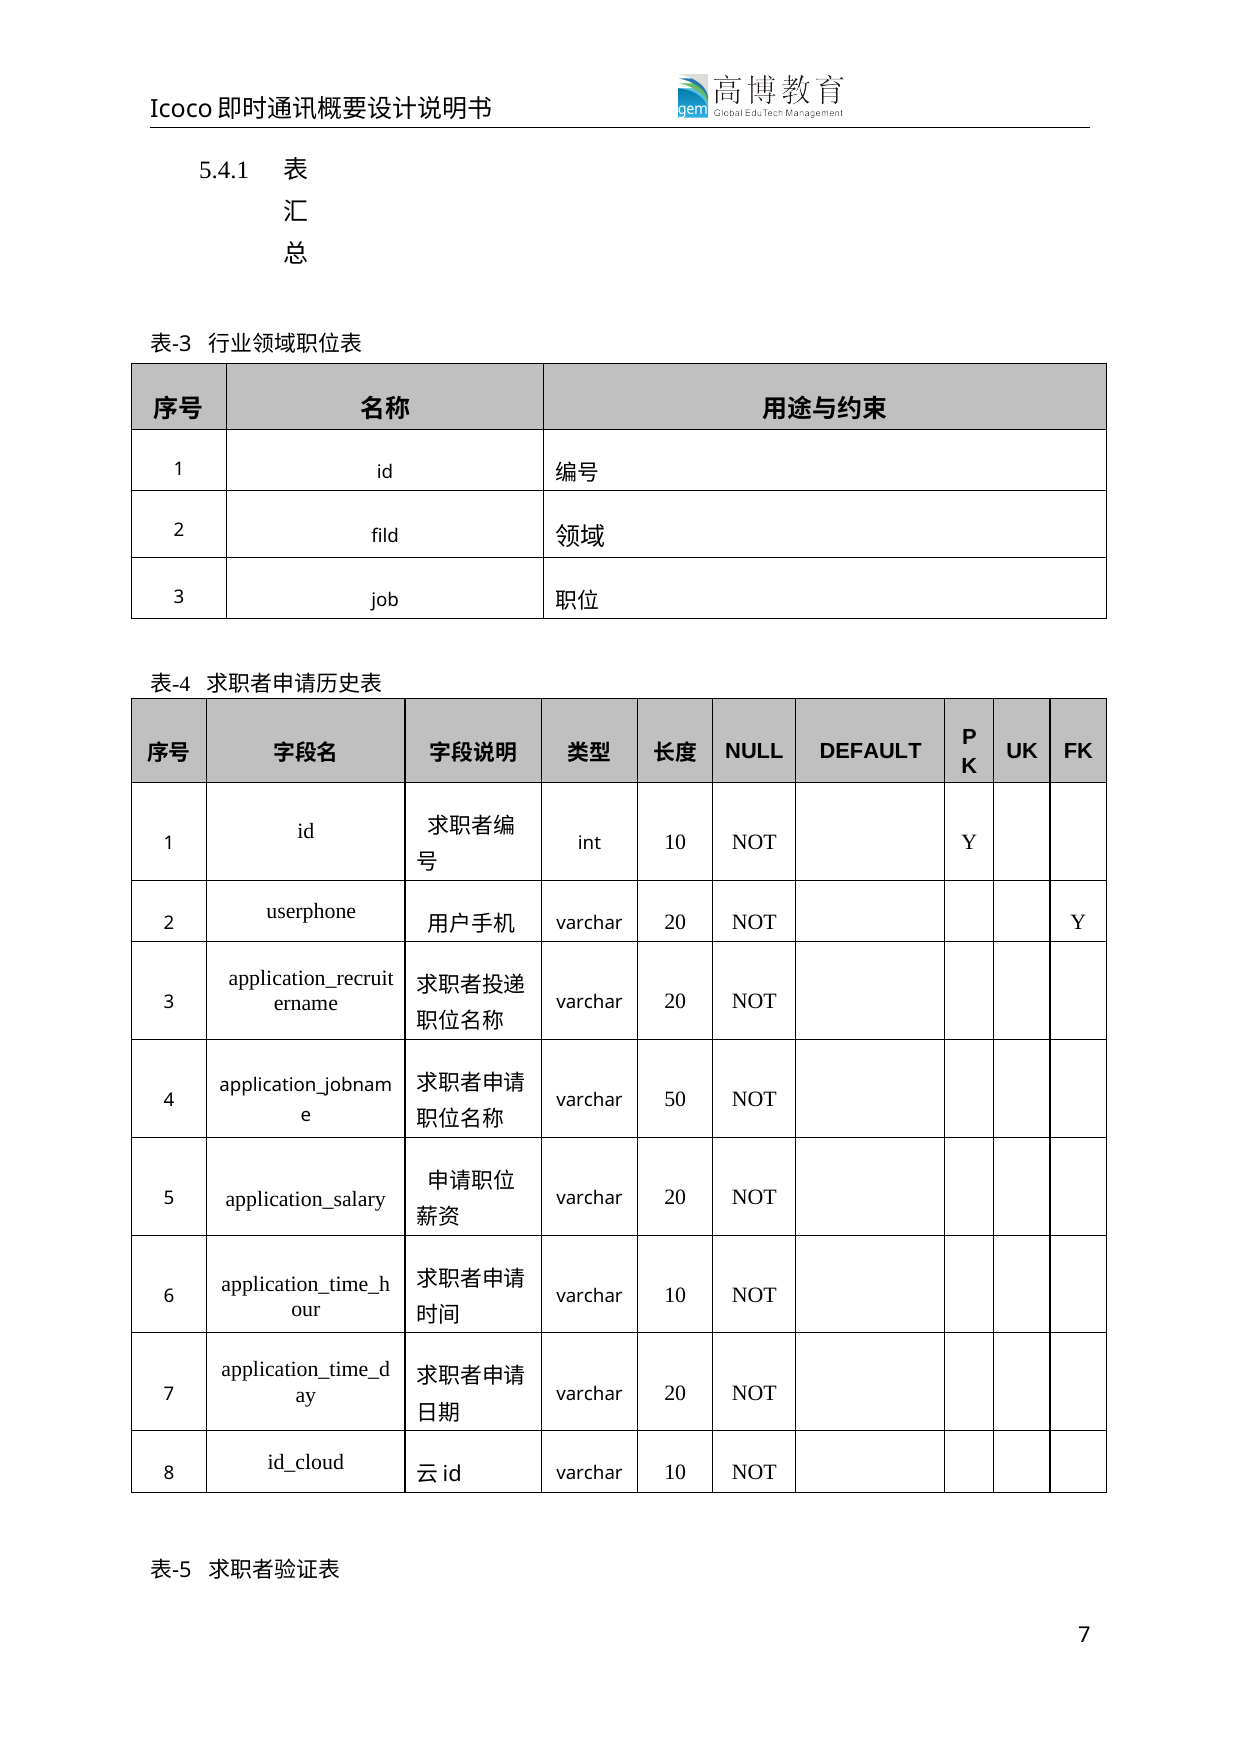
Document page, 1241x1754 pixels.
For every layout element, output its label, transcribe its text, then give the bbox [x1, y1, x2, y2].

table_cell 10 [638, 1236, 712, 1332]
table_cell 求职者申请日期 [406, 1333, 541, 1430]
table_cell [945, 1040, 993, 1137]
table_header 序号 [132, 699, 206, 782]
table_cell 20 [638, 1138, 712, 1234]
table_cell application_recruitername [207, 942, 404, 1039]
table_cell [1051, 1138, 1106, 1234]
table_cell 求职者申请职位名称 [406, 1040, 541, 1137]
table_cell 求职者申请时间 [406, 1236, 541, 1332]
table_cell [796, 942, 944, 1039]
table_cell [994, 881, 1049, 941]
table_cell varchar [542, 1040, 637, 1137]
table_header 名称 [227, 364, 543, 429]
table_cell [796, 1040, 944, 1137]
table_cell [945, 1236, 993, 1332]
table_cell application_time_hour [207, 1236, 404, 1332]
table_cell varchar [542, 1333, 637, 1430]
table_cell application_time_day [207, 1333, 404, 1430]
table_cell 3 [132, 942, 206, 1039]
table_cell fild [227, 491, 543, 557]
text 表-3 行业领域职位表 [150, 326, 1090, 358]
table_cell 8 [132, 1431, 206, 1492]
table_cell 20 [638, 1333, 712, 1430]
table_cell id_cloud [207, 1431, 404, 1492]
table_cell [994, 1236, 1049, 1332]
table_cell id [227, 430, 543, 490]
table_cell Y [945, 783, 993, 879]
table_cell [796, 881, 944, 941]
table_cell [994, 783, 1049, 879]
table_cell 申请职位薪资 [406, 1138, 541, 1234]
table_cell [994, 942, 1049, 1039]
text 表-5 求职者验证表 [150, 1552, 1090, 1584]
table_cell 20 [638, 942, 712, 1039]
table_cell 2 [132, 881, 206, 941]
table_cell [796, 1236, 944, 1332]
table_cell Y [1051, 881, 1106, 941]
table_cell job [227, 558, 543, 618]
table_cell 6 [132, 1236, 206, 1332]
table_cell 20 [638, 881, 712, 941]
table_header 序号 [132, 364, 226, 429]
table_cell [1051, 1431, 1106, 1492]
table_header 字段说明 [406, 699, 541, 782]
table_cell [994, 1138, 1049, 1234]
table_cell 7 [132, 1333, 206, 1430]
table_cell NOT [713, 1138, 795, 1234]
table_cell varchar [542, 1236, 637, 1332]
table_header FK [1051, 699, 1106, 782]
table_cell int [542, 783, 637, 879]
table_cell 云id [406, 1431, 541, 1492]
table_header 类型 [542, 699, 637, 782]
table_cell [1051, 1333, 1106, 1430]
table_cell [945, 1333, 993, 1430]
table_cell 1 [132, 430, 226, 490]
table_cell NOT [713, 881, 795, 941]
table_cell 5 [132, 1138, 206, 1234]
table_header PK [945, 699, 993, 782]
text 表-4 求职者申请历史表 [150, 666, 1090, 698]
table_header [994, 699, 1049, 782]
table_cell 用户手机 [406, 881, 541, 941]
table_cell [945, 1431, 993, 1492]
table_cell [1051, 1040, 1106, 1137]
table_cell [1051, 942, 1106, 1039]
table_cell application_salary [207, 1138, 404, 1234]
table_cell id [207, 783, 404, 879]
table_cell [796, 783, 944, 879]
table_cell NOT [713, 1333, 795, 1430]
table_cell varchar [542, 1138, 637, 1234]
table_cell 职位 [544, 558, 1106, 618]
table_cell [994, 1431, 1049, 1492]
table_cell 2 [132, 491, 226, 557]
table_cell NOT [713, 1431, 795, 1492]
table_cell 1 [132, 783, 206, 879]
table_cell NOT [713, 1040, 795, 1137]
table_cell [796, 1431, 944, 1492]
table_cell [945, 881, 993, 941]
table_header 用途与约束 [544, 364, 1106, 429]
table_cell 编号 [544, 430, 1106, 490]
table_cell NOT [713, 783, 795, 879]
table_cell NOT [713, 942, 795, 1039]
table_cell 50 [638, 1040, 712, 1137]
table_cell [945, 942, 993, 1039]
table_cell [796, 1333, 944, 1430]
picture [678, 74, 848, 118]
table_cell varchar [542, 942, 637, 1039]
table_header NULL [713, 699, 795, 782]
table_cell varchar [542, 1431, 637, 1492]
table_cell 4 [132, 1040, 206, 1137]
table_cell varchar [542, 881, 637, 941]
table_cell [1051, 783, 1106, 879]
table_cell [994, 1333, 1049, 1430]
table_cell [945, 1138, 993, 1234]
table_cell NOT [713, 1236, 795, 1332]
table_cell 10 [638, 783, 712, 879]
table_cell [796, 1138, 944, 1234]
table_cell userphone [207, 881, 404, 941]
table_header 长度 [638, 699, 712, 782]
table_header DEFAULT [796, 699, 944, 782]
table_header 字段名 [207, 699, 404, 782]
table_cell 10 [638, 1431, 712, 1492]
table_cell 求职者编号 [406, 783, 541, 879]
table_cell [1051, 1236, 1106, 1332]
table_cell 求职者投递职位名称 [406, 942, 541, 1039]
table_cell 领域 [544, 491, 1106, 557]
table_cell 3 [132, 558, 226, 618]
table_cell application_jobname [207, 1040, 404, 1137]
table_cell [994, 1040, 1049, 1137]
